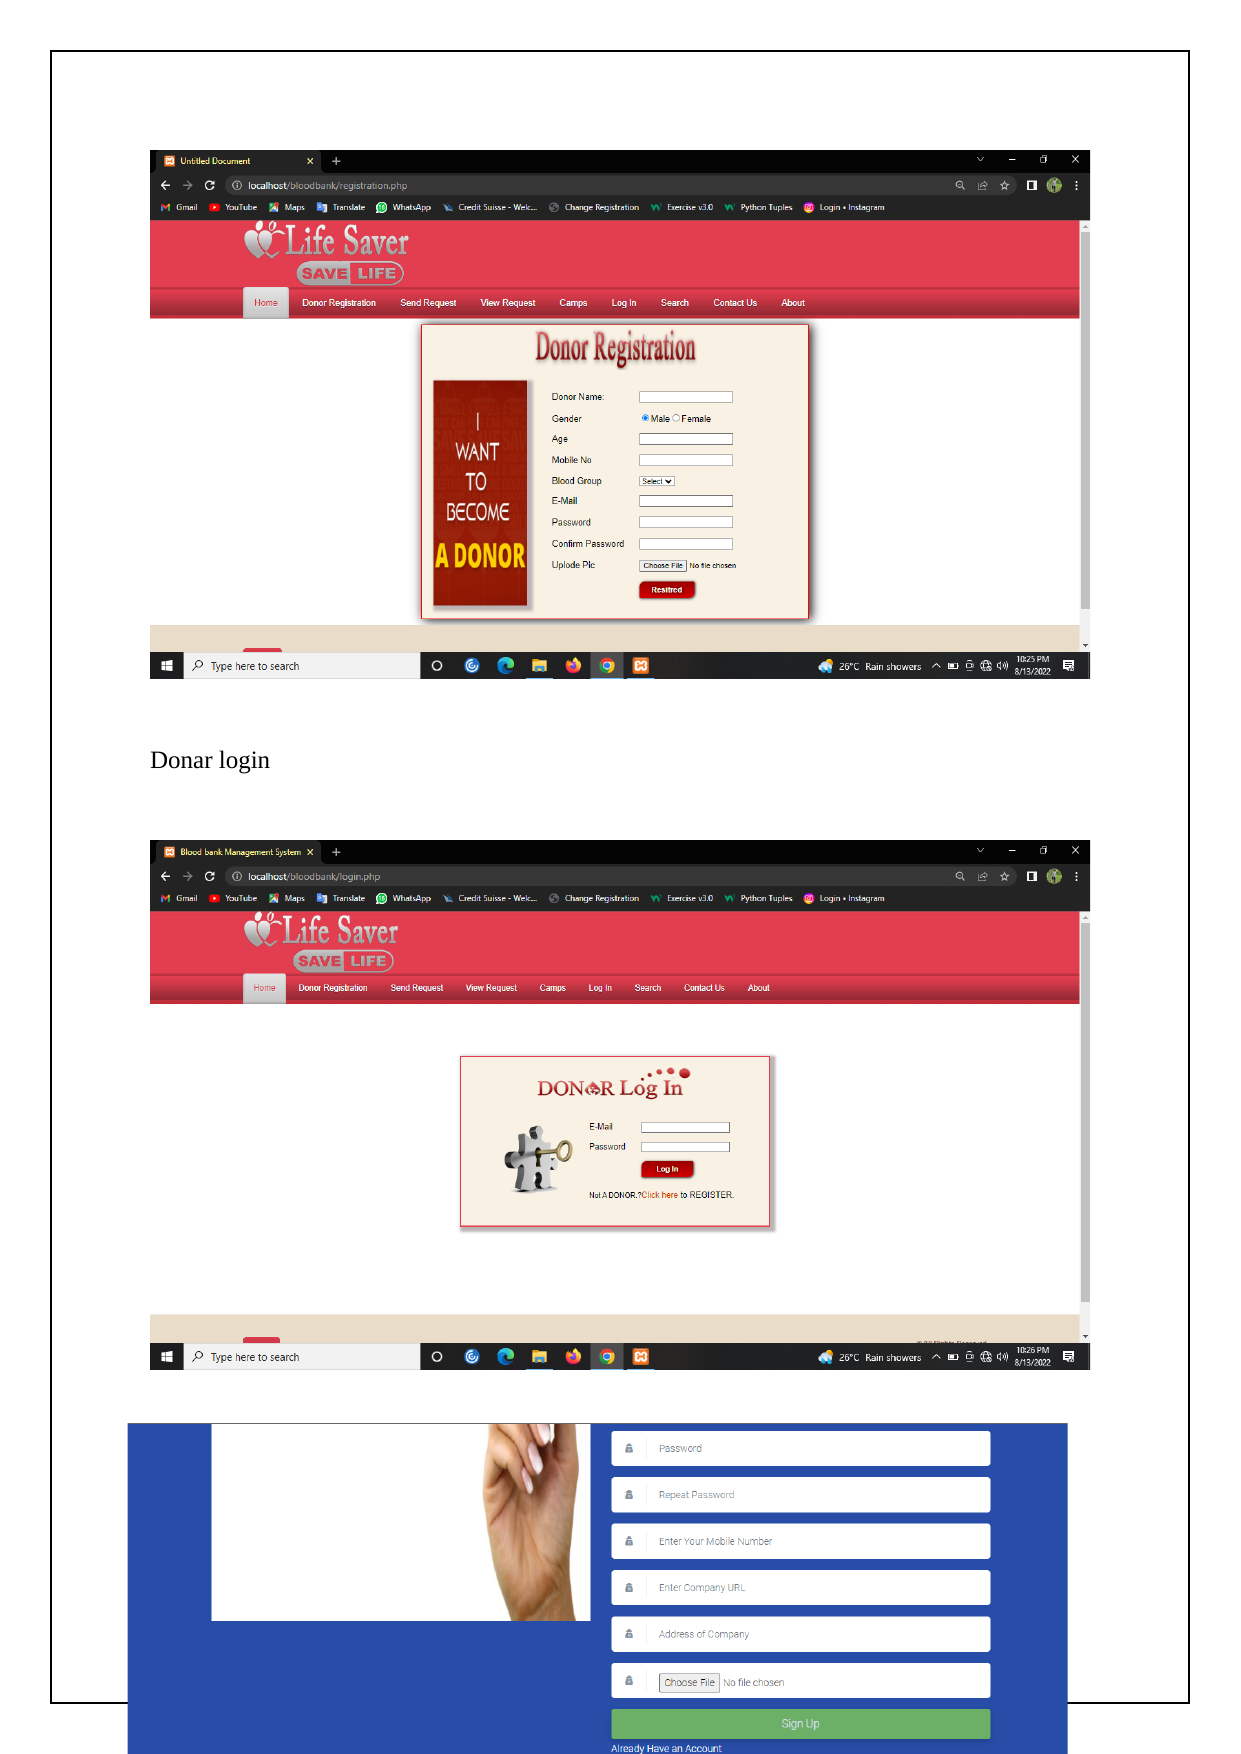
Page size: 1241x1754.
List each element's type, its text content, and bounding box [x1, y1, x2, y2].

picture [127, 1423, 1068, 1754]
picture [150, 150, 1091, 679]
text Donar login [150, 745, 1090, 774]
picture [150, 840, 1091, 1370]
